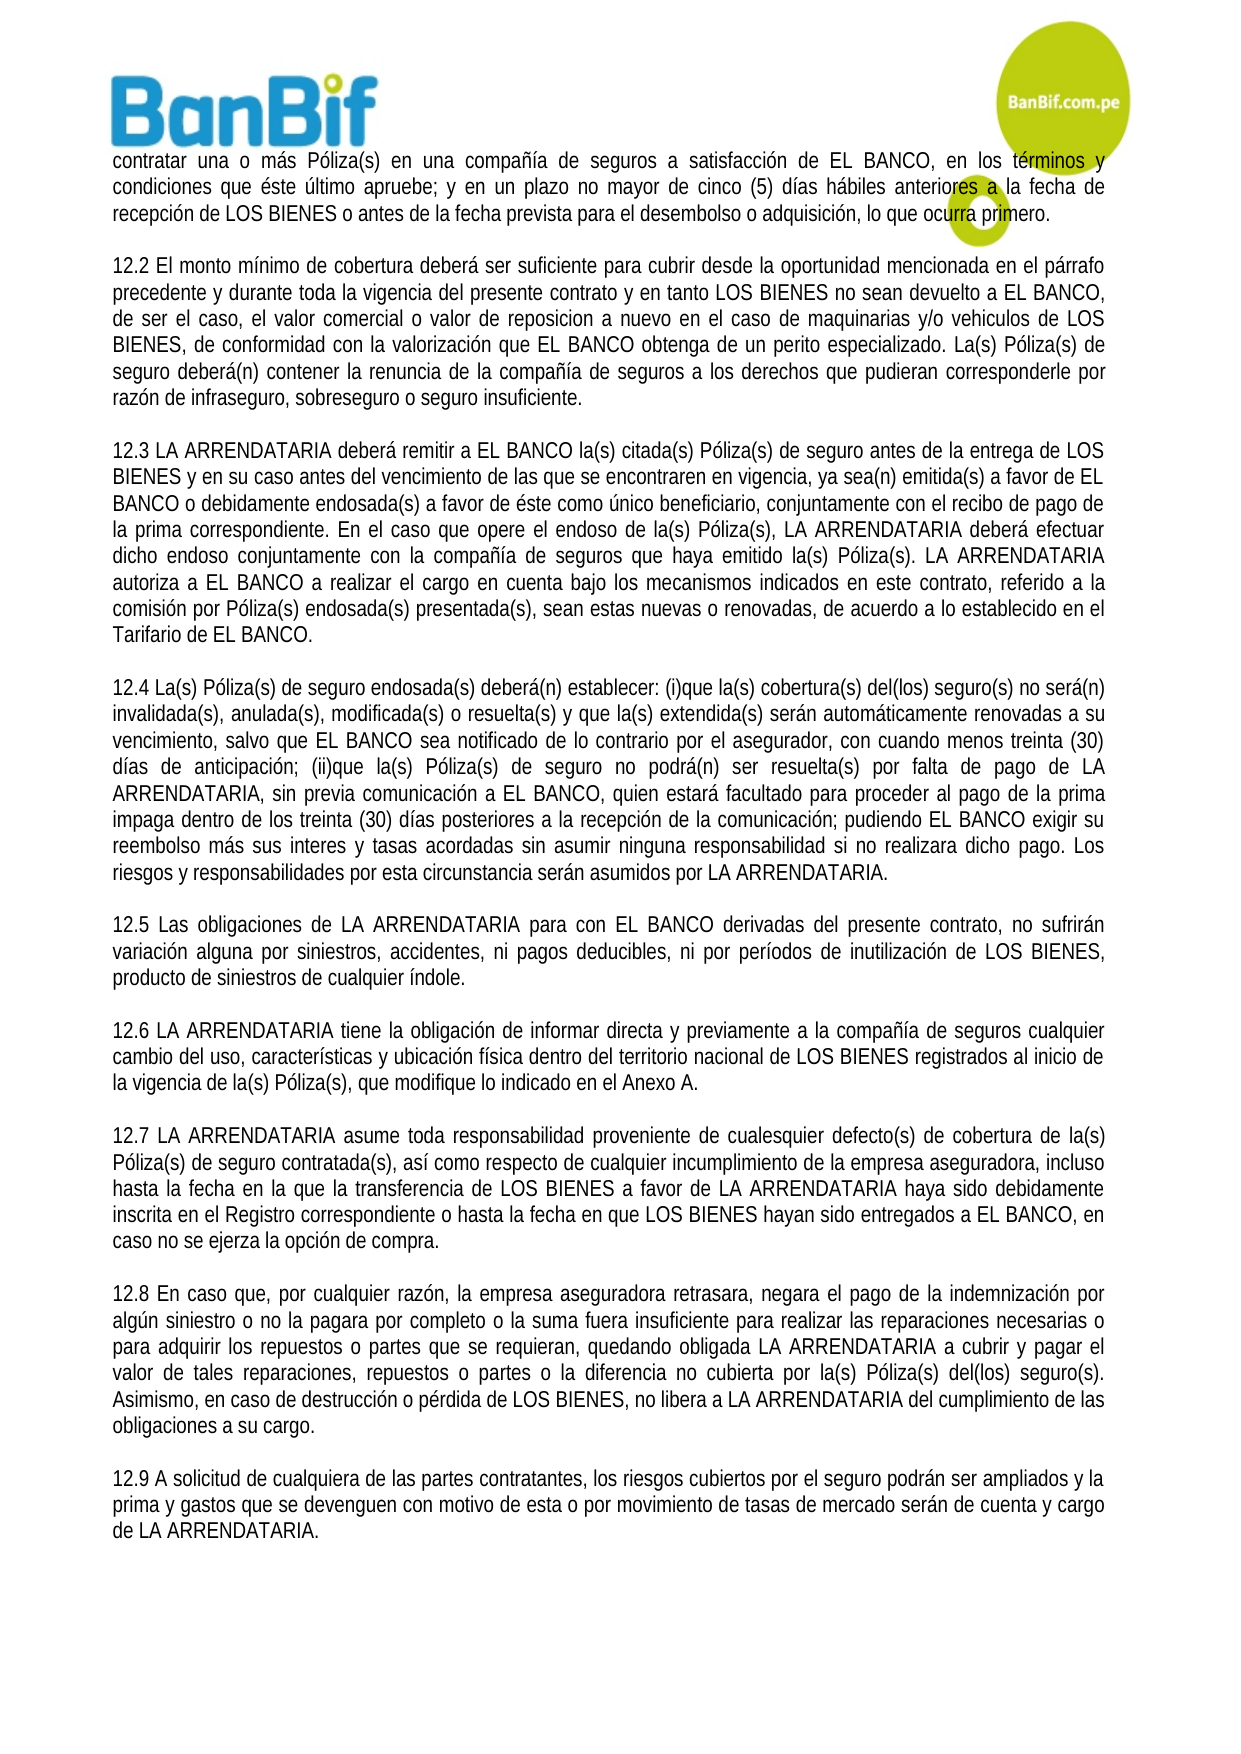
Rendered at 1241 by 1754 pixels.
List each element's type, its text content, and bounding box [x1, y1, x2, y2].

picture [45, 45, 533, 183]
text 12.2 El monto mínimo de cobertura deberá ser suficiente para cubrir desde la oportunidad mencionada en el párrafo precedente y durante toda la vigencia del presente contrato y en tanto LOS BIENES no sean devuelto a EL BANCO, de ser el caso, el valor comercial o valor de reposicion a nuevo en el caso de maquinarias y/o vehiculos de LOS BIENES, de conformidad con la valorización que EL BANCO obtenga de un perito especializado. La(s) Póliza(s) de seguro deberá(n) contener la renuncia de la compañía de seguros a los derechos que pudieran corresponderle por razón de infraseguro, sobreseguro o seguro insuficiente. [112, 252, 1106, 411]
text 12.7 LA ARRENDATARIA asume toda responsabilidad proveniente de cualesquier defecto(s) de cobertura de la(s) Póliza(s) de seguro contratada(s), así como respecto de cualquier incumplimiento de la empresa aseguradora, incluso hasta la fecha en la que la transferencia de LOS BIENES a favor de LA ARRENDATARIA haya sido debidamente inscrita en el Registro correspondiente o hasta la fecha en que LOS BIENES hayan sido entregados a EL BANCO, en caso no se ejerza la opción de compra. [112, 1122, 1106, 1254]
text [112, 147, 1106, 226]
text 12.8 En caso que, por cualquier razón, la empresa aseguradora retrasara, negara el pago de la indemnización por algún siniestro o no la pagara por completo o la suma fuera insuficiente para realizar las reparaciones necesarias o para adquirir los repuestos o partes que se requieran, quedando obligada LA ARRENDATARIA a cubrir y pagar el valor de tales reparaciones, repuestos o partes o la diferencia no cubierta por la(s) Póliza(s) del(los) seguro(s). Asimismo, en caso de destrucción o pérdida de LOS BIENES, no libera a LA ARRENDATARIA del cumplimiento de las obligaciones a su cargo. [112, 1280, 1106, 1438]
text 12.6 LA ARRENDATARIA tiene la obligación de informar directa y previamente a la compañía de seguros cualquier cambio del uso, características y ubicación física dentro del territorio nacional de LOS BIENES registrados al inicio de la vigencia de la(s) Póliza(s), que modifique lo indicado en el Anexo A. [112, 1017, 1106, 1096]
text 12.4 La(s) Póliza(s) de seguro endosada(s) deberá(n) establecer: (i)que la(s) cobertura(s) del(los) seguro(s) no será(n) invalidada(s), anulada(s), modificada(s) o resuelta(s) y que la(s) extendida(s) serán automáticamente renovadas a su vencimiento, salvo que EL BANCO sea notificado de lo contrario por el asegurador, con cuando menos treinta (30) días de anticipación; (ii)que la(s) Póliza(s) de seguro no podrá(n) ser resuelta(s) por falta de pago de LA ARRENDATARIA, sin previa comunicación a EL BANCO, quien estará facultado para proceder al pago de la prima impaga dentro de los treinta (30) días posteriores a la recepción de la comunicación; pudiendo EL BANCO exigir su reembolso más sus interes y tasas acordadas sin asumir ninguna responsabilidad si no realizara dicho pago. Los riesgos y responsabilidades por esta circunstancia serán asumidos por LA ARRENDATARIA. [112, 674, 1106, 885]
text 12.9 A solicitud de cualquiera de las partes contratantes, los riesgos cubiertos por el seguro podrán ser ampliados y la prima y gastos que se devenguen con motivo de esta o por movimiento de tasas de mercado serán de cuenta y cargo de LA ARRENDATARIA. [112, 1465, 1106, 1544]
text 12.5 Las obligaciones de LA ARRENDATARIA para con EL BANCO derivadas del presente contrato, no sufrirán variación alguna por siniestros, accidentes, ni pagos deducibles, ni por períodos de inutilización de LOS BIENES, producto de siniestros de cualquier índole. [112, 911, 1106, 990]
text 12.3 LA ARRENDATARIA deberá remitir a EL BANCO la(s) citada(s) Póliza(s) de seguro antes de la entrega de LOS BIENES y en su caso antes del vencimiento de las que se encontraren en vigencia, ya sea(n) emitida(s) a favor de EL BANCO o debidamente endosada(s) a favor de éste como único beneficiario, conjuntamente con el recibo de pago de la prima correspondiente. En el caso que opere el endoso de la(s) Póliza(s), LA ARRENDATARIA deberá efectuar dicho endoso conjuntamente con la compañía de seguros que haya emitido la(s) Póliza(s). LA ARRENDATARIA autoriza a EL BANCO a realizar el cargo en cuenta bajo los mecanismos indicados en este contrato, referido a la comisión por Póliza(s) endosada(s) presentada(s), sean estas nuevas o renovadas, de acuerdo a lo establecido en el Tarifario de EL BANCO. [112, 437, 1106, 648]
picture [911, 6, 1167, 247]
